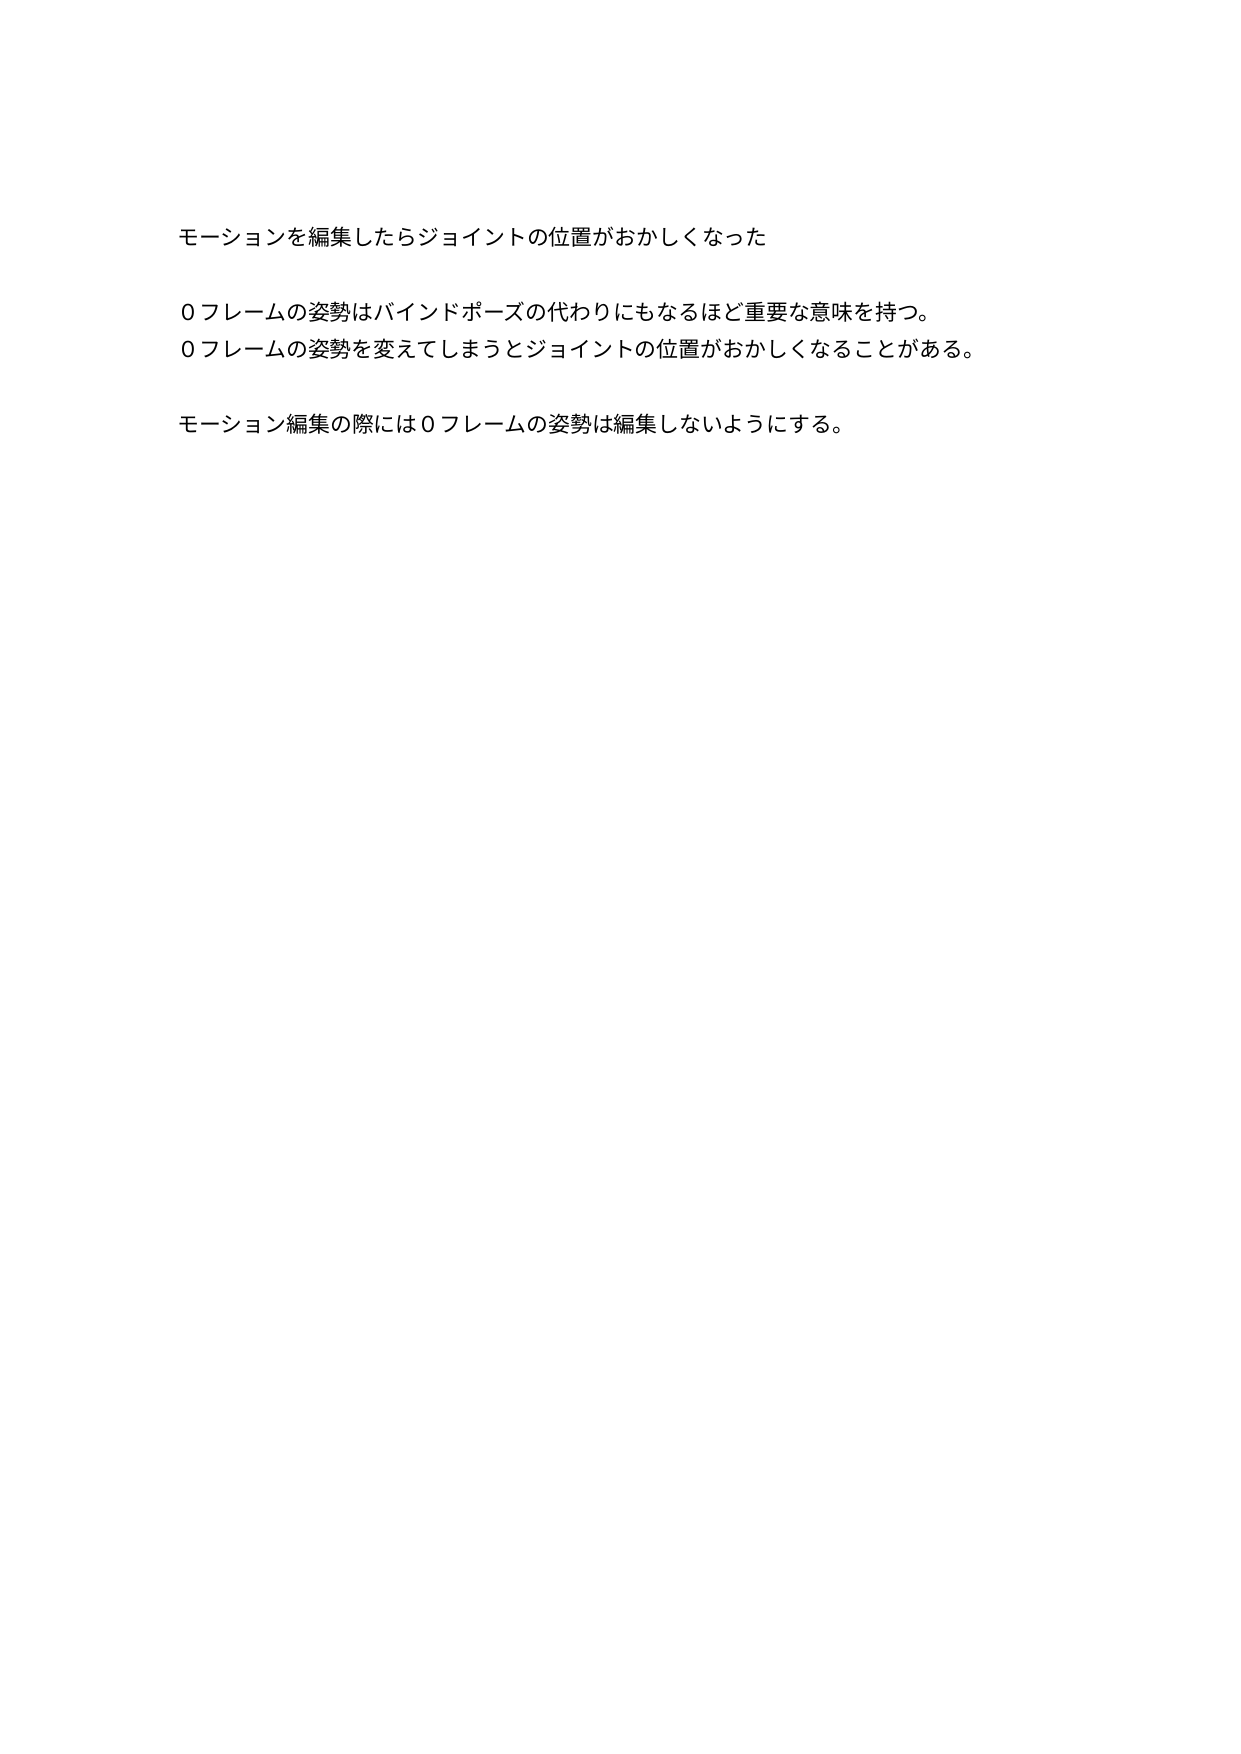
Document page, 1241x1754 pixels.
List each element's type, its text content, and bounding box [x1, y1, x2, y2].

text ０フレームの姿勢を変えてしまうとジョイントの位置がおかしくなることがある。 [177, 329, 1063, 367]
text ０フレームの姿勢はバインドポーズの代わりにもなるほど重要な意味を持つ。 [177, 292, 1063, 329]
text モーション編集の際には０フレームの姿勢は編集しないようにする。 [177, 404, 1063, 442]
text モーションを編集したらジョイントの位置がおかしくなった [177, 217, 1063, 254]
